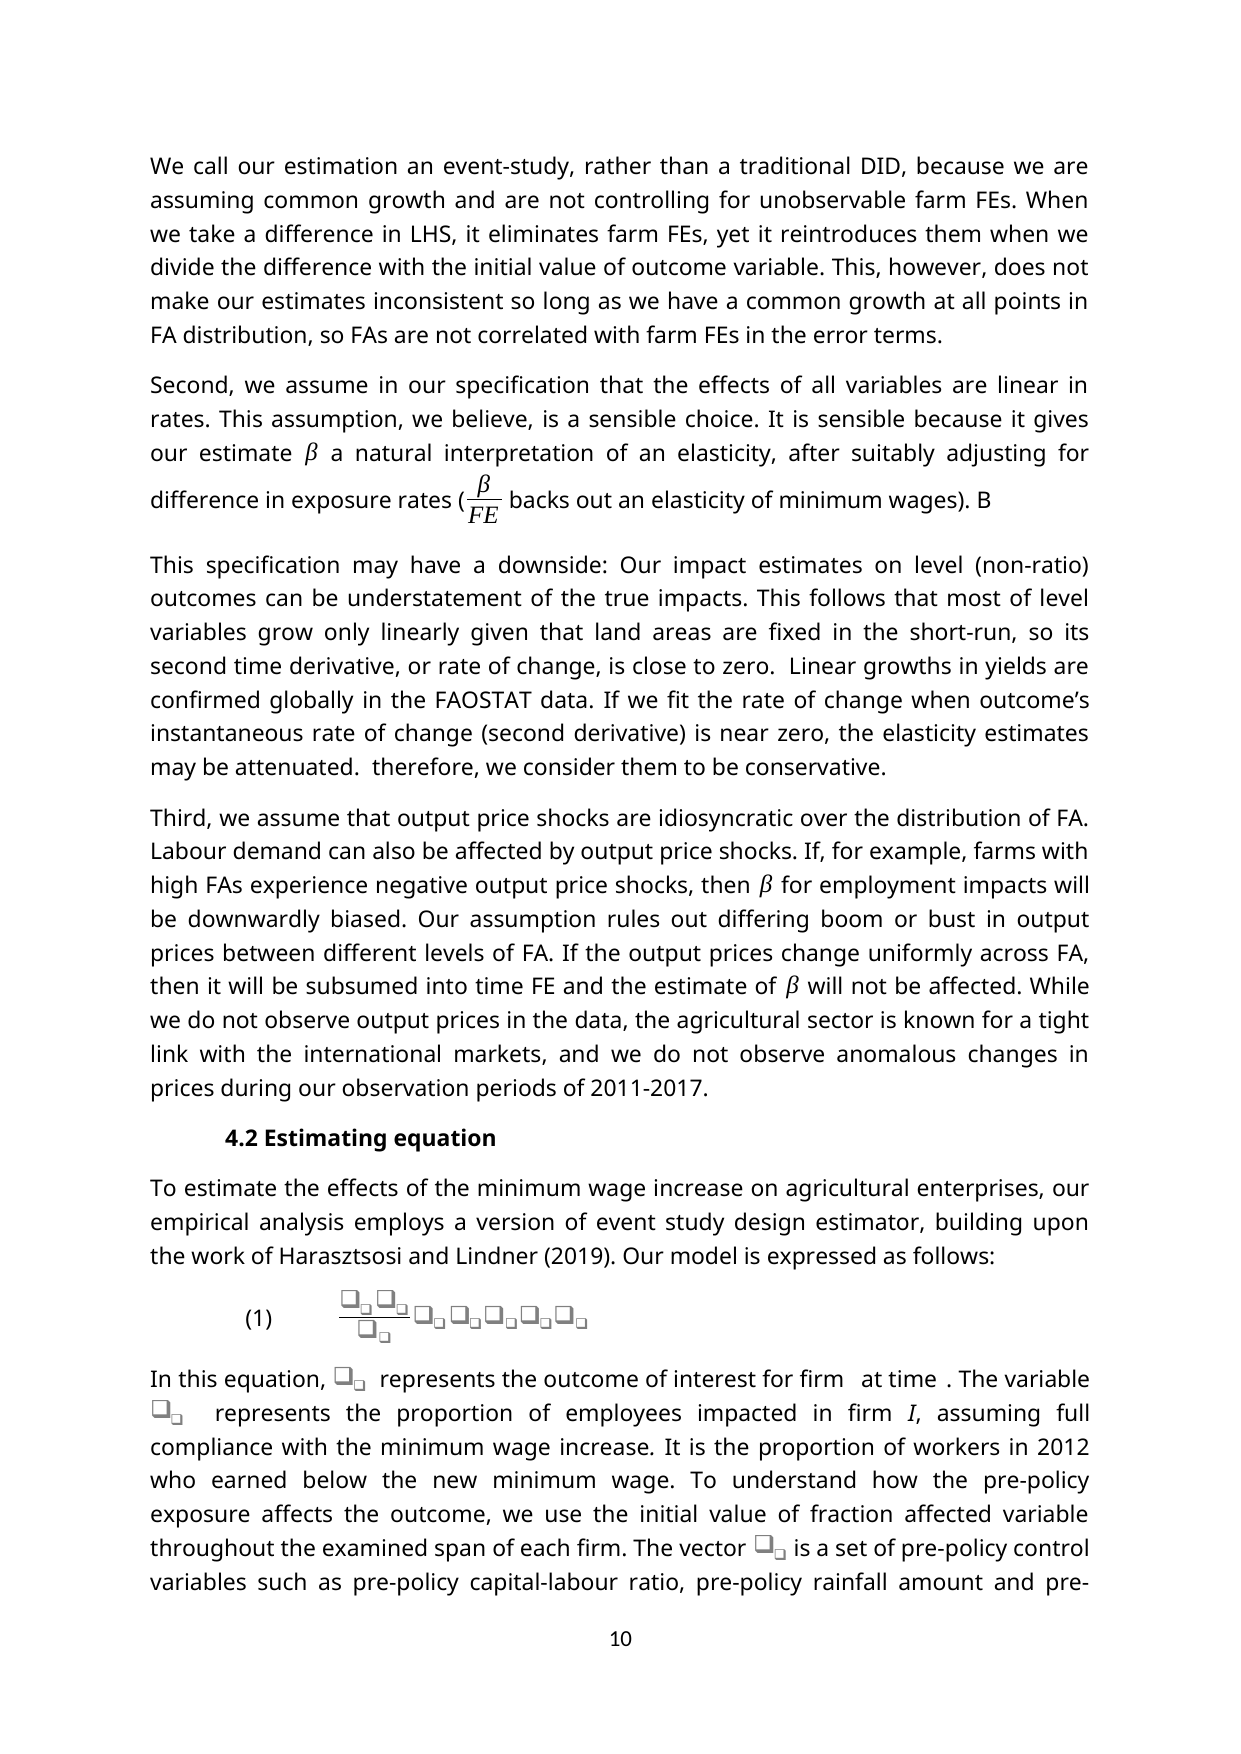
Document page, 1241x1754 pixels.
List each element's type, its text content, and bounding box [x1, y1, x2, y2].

text 4.2 Estimating [225, 1122, 1090, 1153]
